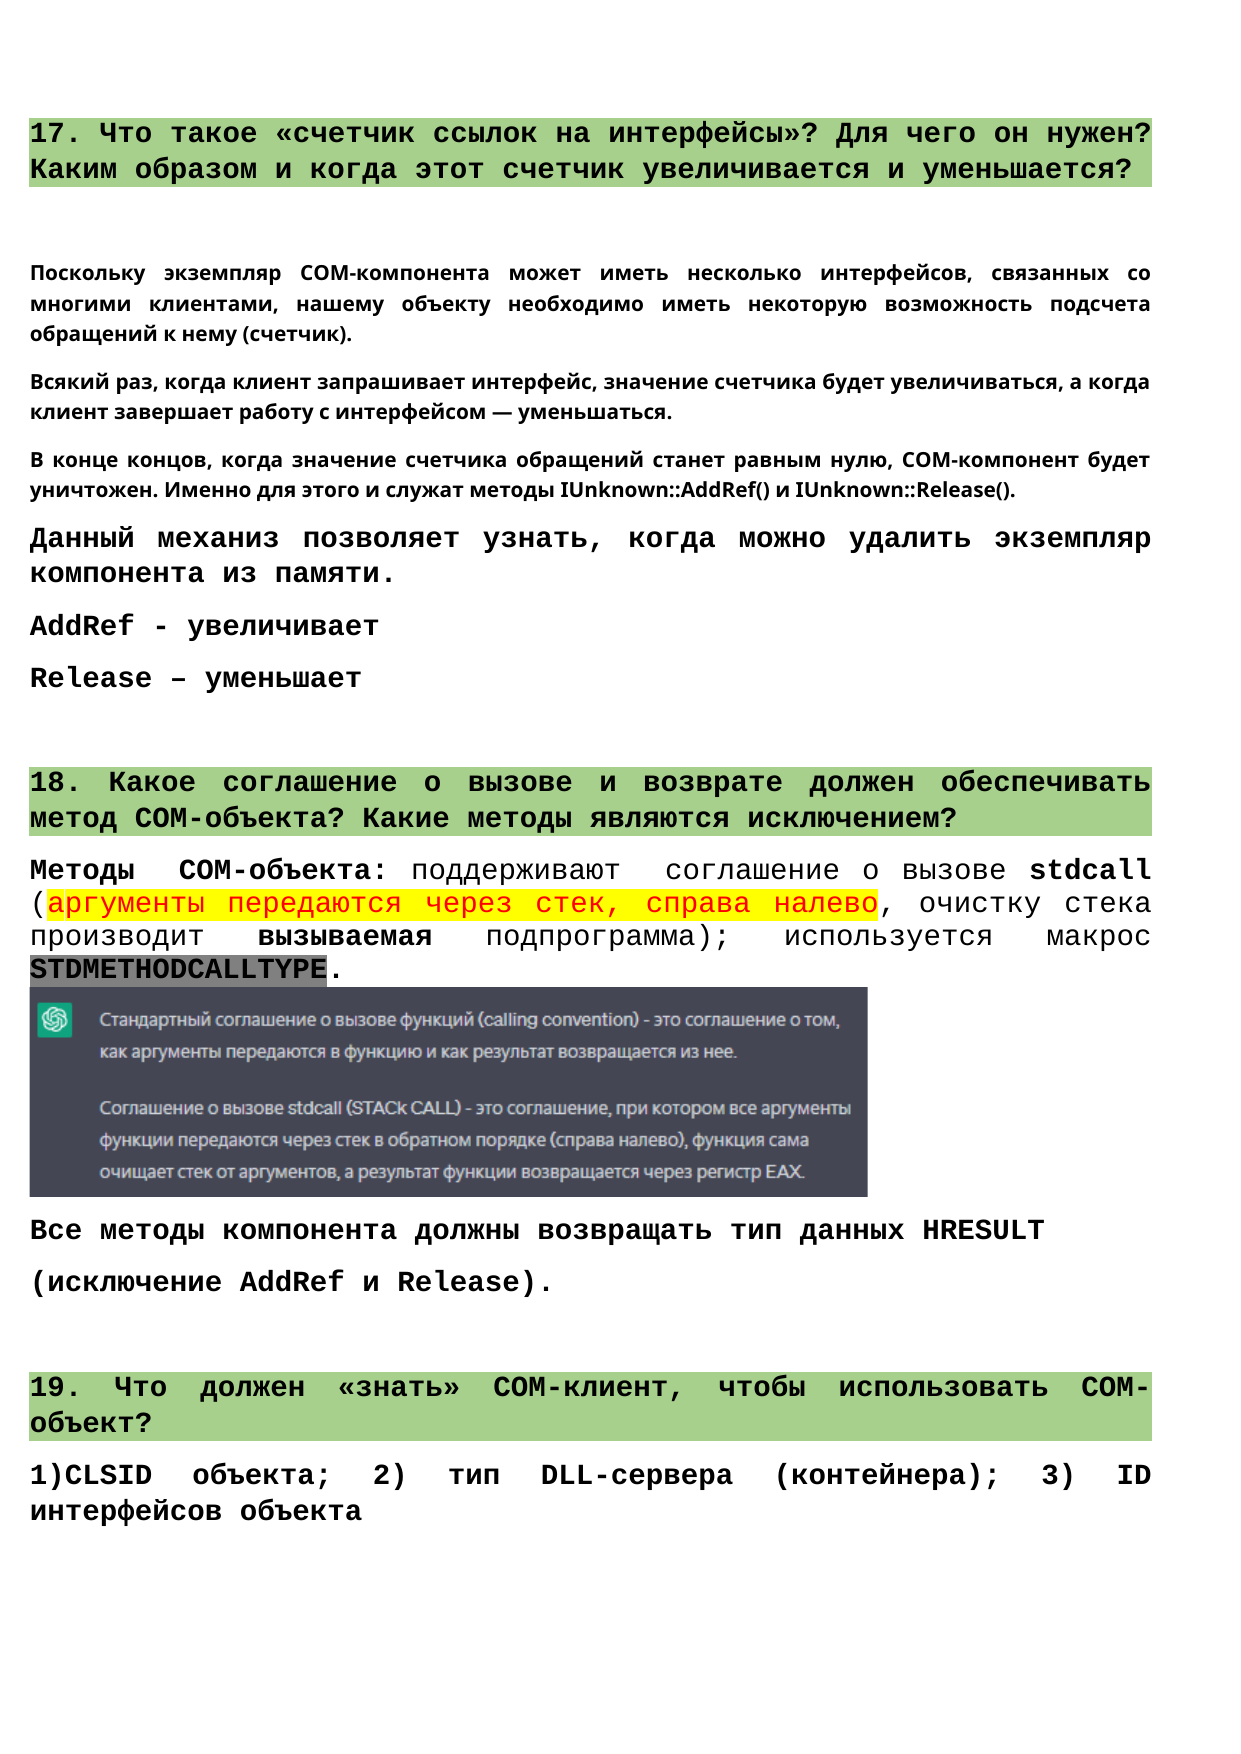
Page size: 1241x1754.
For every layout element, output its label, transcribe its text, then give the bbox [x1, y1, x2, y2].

text 1)CLSID объекта; 2) тип DLL-сервера (контейнера); 3) ID интерфейсов объекта [29, 1460, 1152, 1529]
text Release – уменьшает [29, 663, 1152, 696]
text Данный механиз позволяет узнать, когда можно удалить экземпляр компонента из памяти. [29, 523, 1152, 591]
text Поскольку экземпляр СОМ-компонента может иметь несколько интерфейсов, связанных со многими клиентами, нашему объекту необходимо иметь некоторую возможность подсчета обращений к нему (счетчик). [29, 258, 1152, 348]
text (исключение AddRef и Release). [29, 1268, 1152, 1301]
text 17. Что такое «счетчик ссылок на интерфейсы»? Для чего он нужен? Каким образом и когда этот счетчик увеличивается и уменьшается? [29, 118, 1152, 187]
text Методы COM-объекта: поддерживают соглашение о вызове stdcall (аргументы передаются через стек, справа налево, очистку стека производит вызываемая подпрограмма); используется макрос STDMETHODCALLTYPE. [29, 855, 1152, 987]
text AddRef - увеличивает [29, 611, 1152, 644]
text 19. Что должен «знать» COM-клиент, чтобы использовать COM-объект? [29, 1372, 1152, 1441]
text Все методы компонента должны возвращать тип данных HRESULT [29, 1215, 1152, 1248]
text В конце концов, когда значение счетчика обращений станет равным нулю, СОМ-компонент будет уничтожен. Именно для этого и служат методы IUnknown::AddRef() и IUnknown::Release(). [29, 445, 1152, 504]
text Всякий раз, когда клиент запрашивает интерфейс, значение счетчика будет увеличиваться, а когда клиент завершает работу с интерфейсом — уменьшаться. [29, 367, 1152, 426]
text 18. Какое соглашение о вызове и возврате должен обеспечивать метод COM-объекта? Какие методы являются исключением? [29, 767, 1152, 836]
picture [29, 987, 868, 1197]
